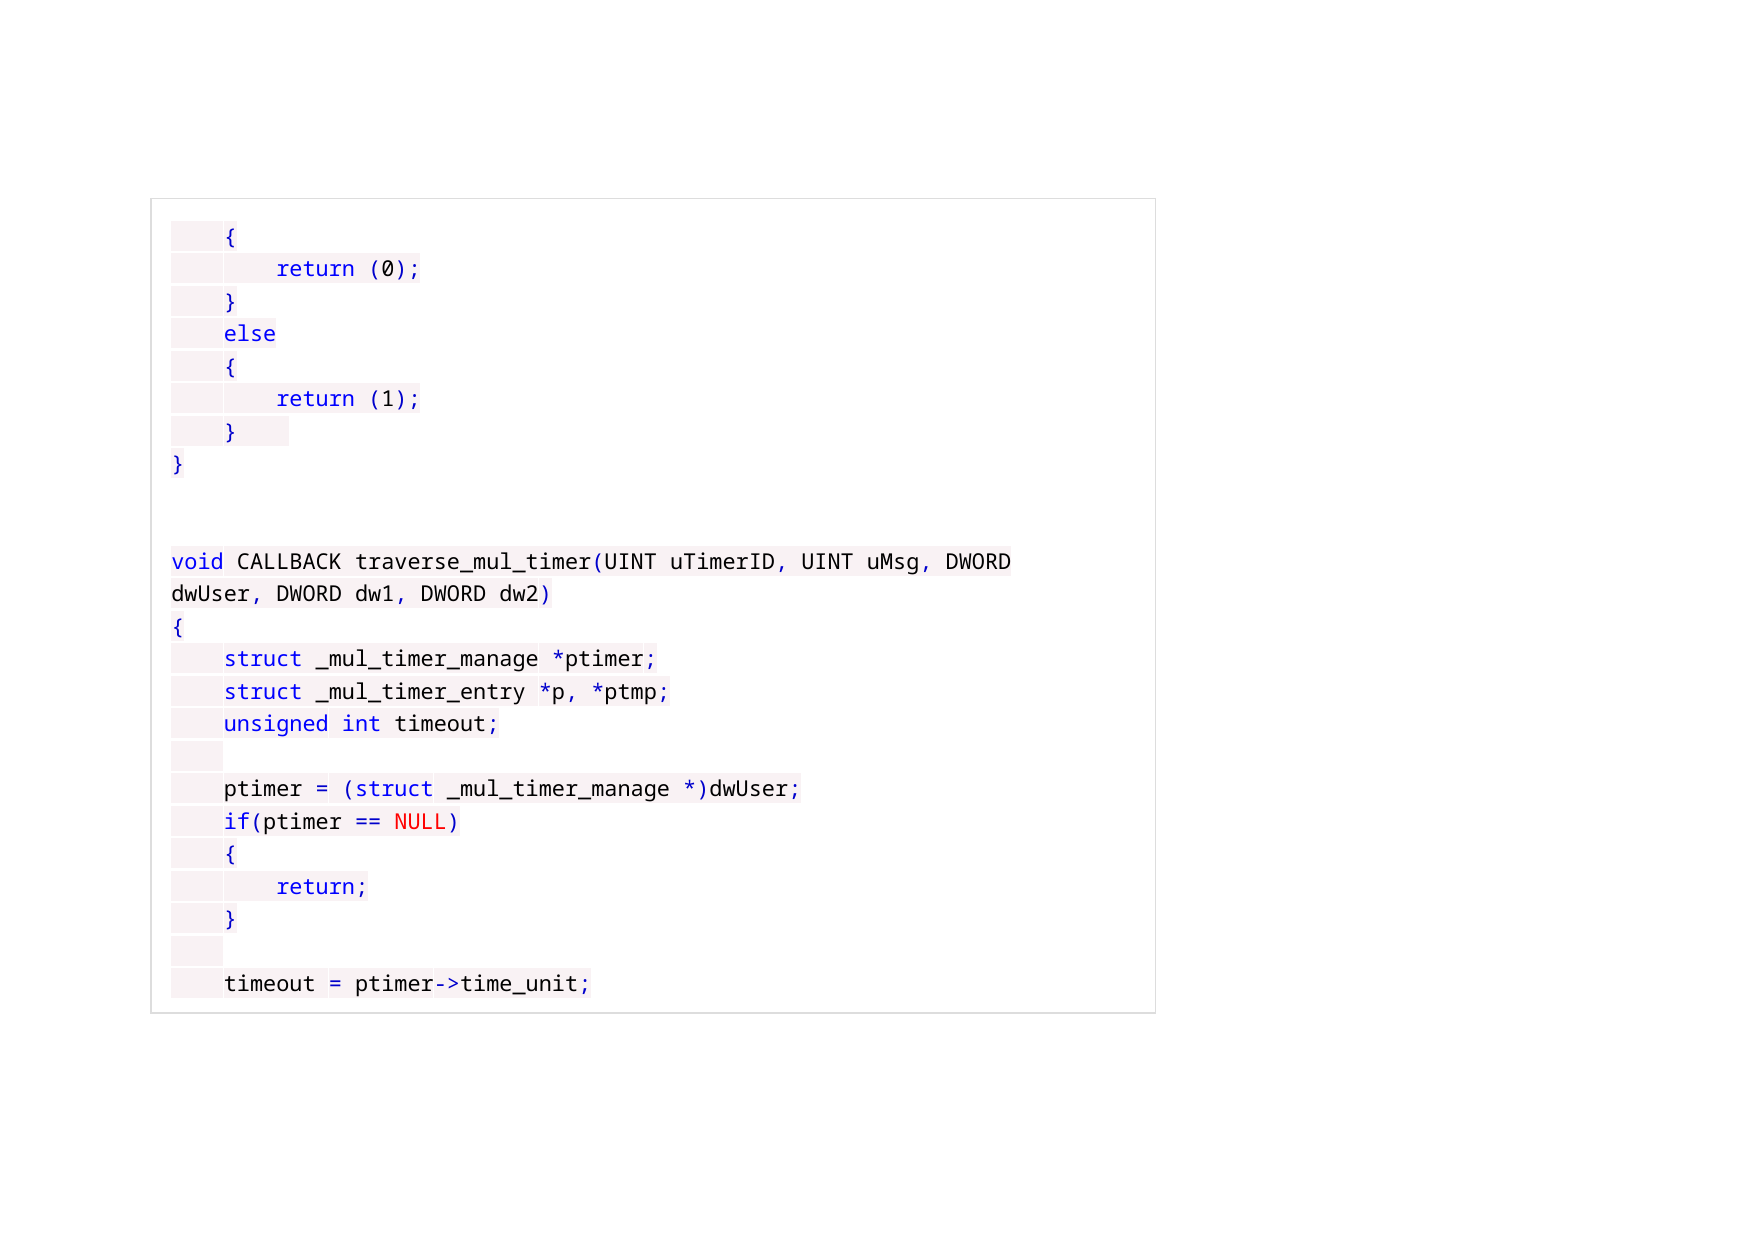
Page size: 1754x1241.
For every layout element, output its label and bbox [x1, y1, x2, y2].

table_header [152, 199, 1155, 1012]
